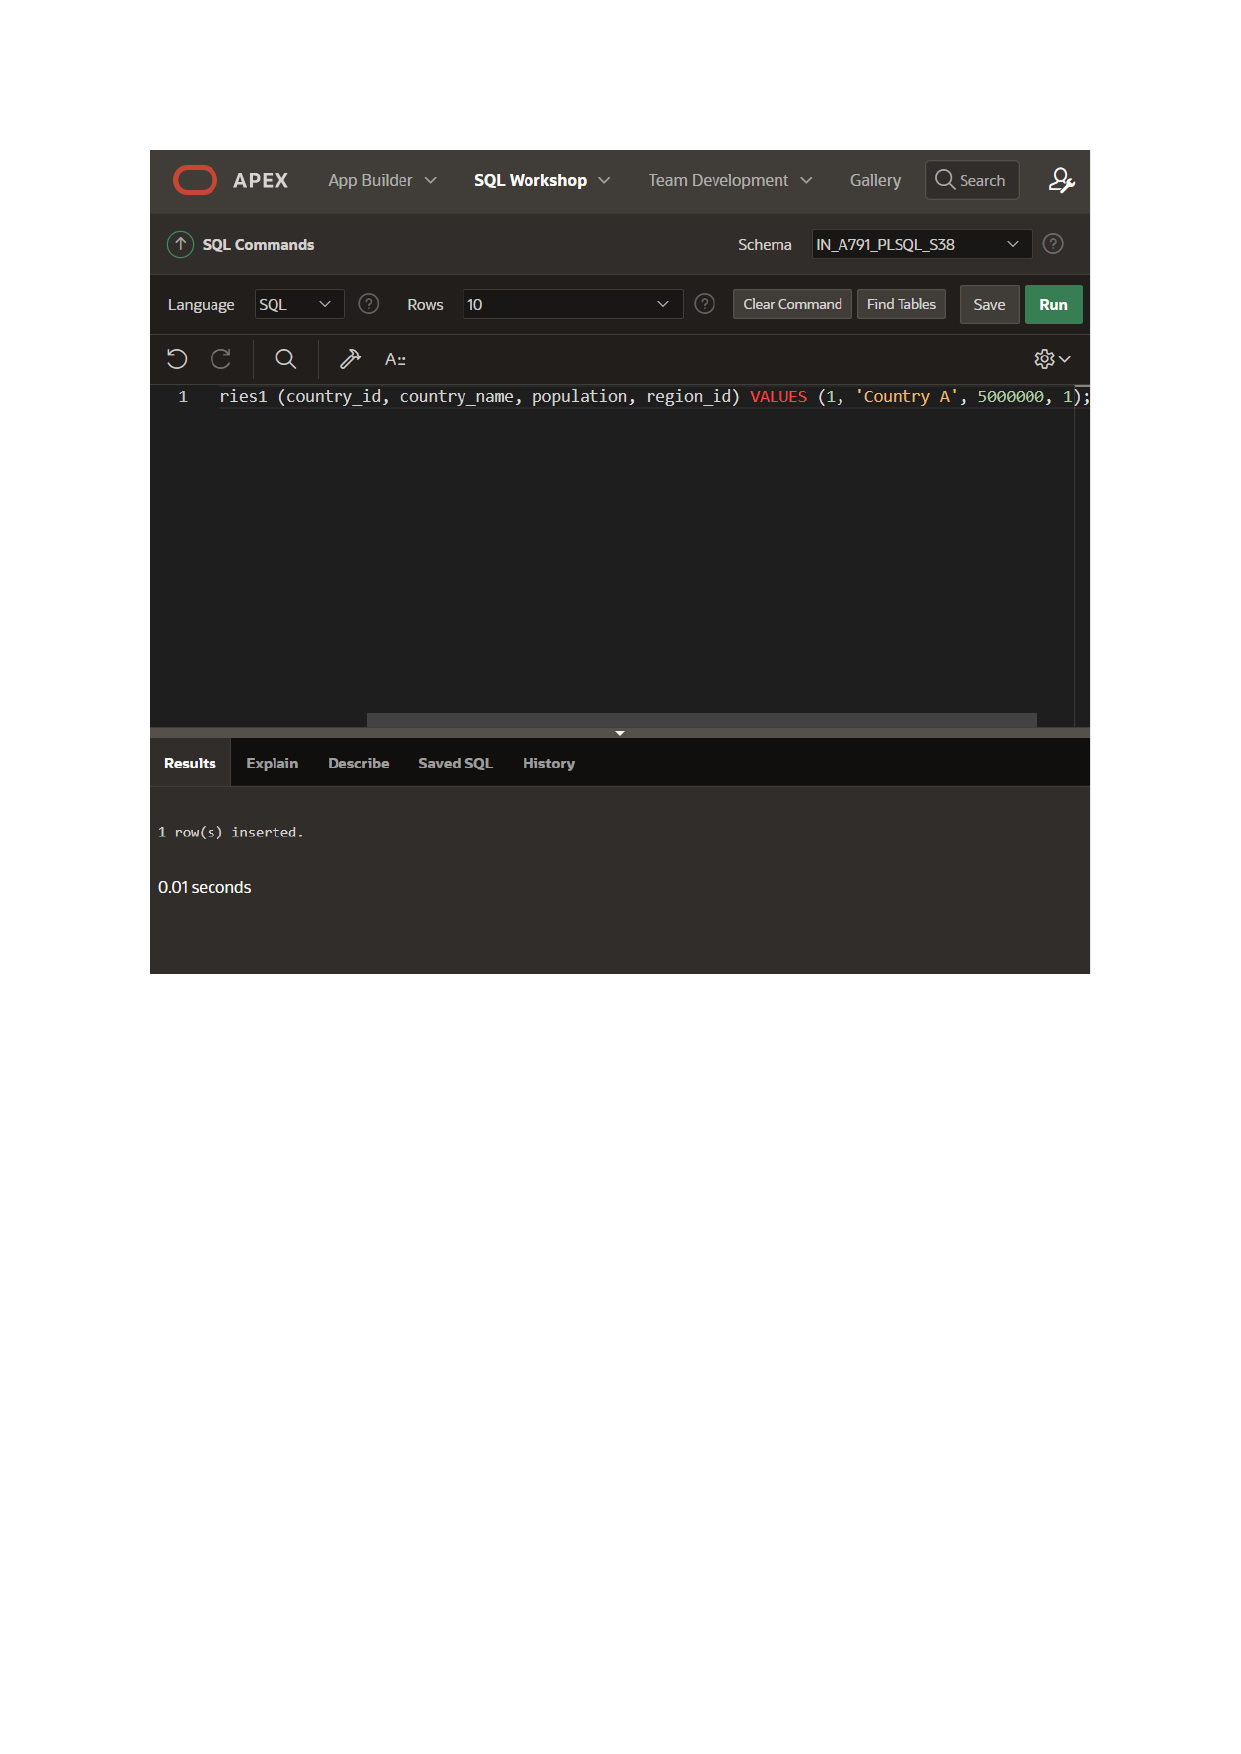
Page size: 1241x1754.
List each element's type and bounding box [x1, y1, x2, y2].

picture [150, 150, 1091, 974]
